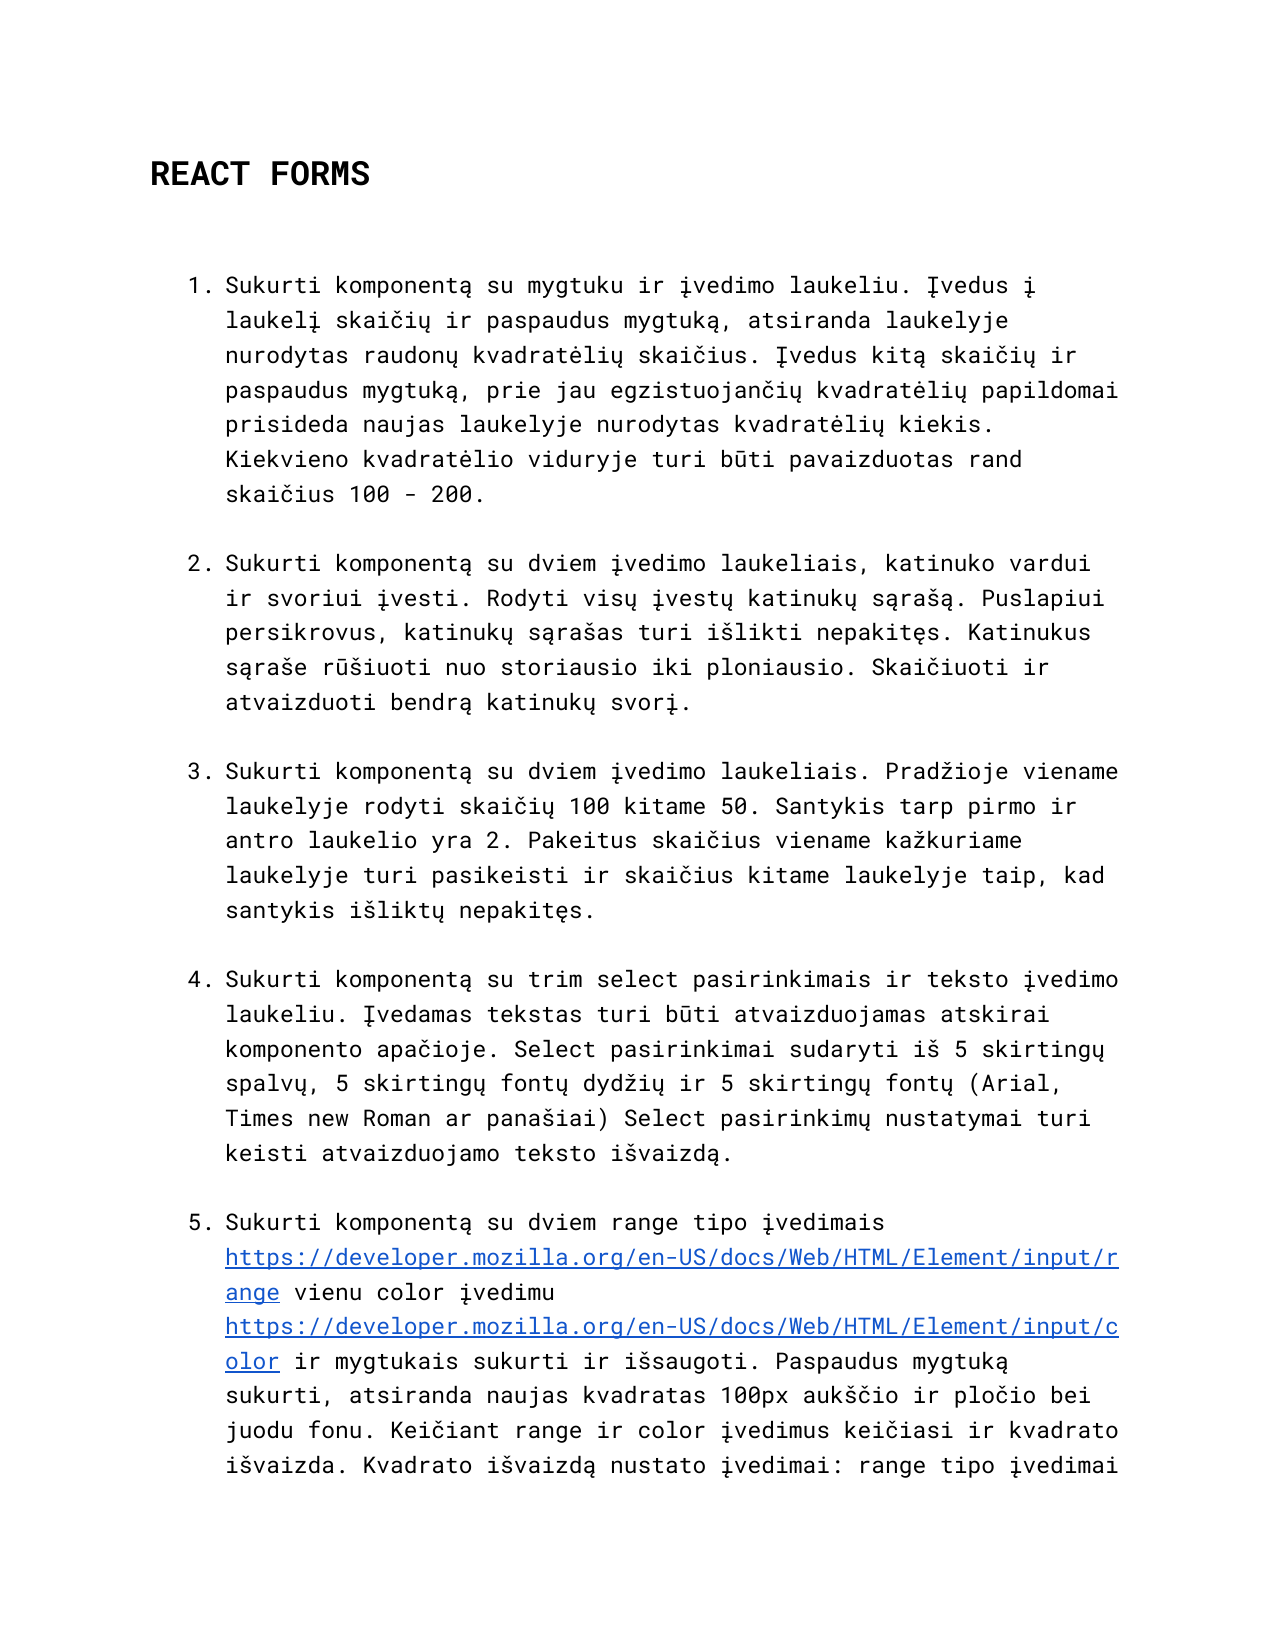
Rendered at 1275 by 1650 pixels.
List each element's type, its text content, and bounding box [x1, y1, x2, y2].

list Sukurti komponentą su dviem įvedimo laukeliais, katinuko vardui ir svoriui įvesti. Rodyti visų įvestų katinukų sąrašą. Puslapiui persikrovus, katinukų sąrašas turi išlikti nepakitęs. Katinukus sąraše rūšiuoti nuo storiausio iki ploniausio. Skaičiuoti ir atvaizduoti bendrą katinukų svorį. [187, 547, 1125, 716]
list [187, 1206, 1125, 1479]
list Sukurti komponentą su trim select pasirinkimais ir teksto įvedimo laukeliu. Įvedamas tekstas turi būti atvaizduojamas atskirai komponento apačioje. Select pasirinkimai sudaryti iš 5 skirtingų spalvų, 5 skirtingų fontų dydžių ir 5 skirtingų fontų (Arial, Times new Roman ar panašiai) Select pasirinkimų nustatymai turi keisti atvaizduojamo teksto išvaizdą. [187, 964, 1125, 1167]
list Sukurti komponentą su mygtuku ir įvedimo laukeliu. Įvedus į laukelį skaičių ir paspaudus mygtuką, atsiranda laukelyje nurodytas raudonų kvadratėlių skaičius. Įvedus kitą skaičių ir paspaudus mygtuką, prie jau egzistuojančių kvadratėlių papildomai prisideda naujas laukelyje nurodytas kvadratėlių kiekis. Kiekvieno kvadratėlio viduryje turi būti pavaizduotas rand skaičius 100 - 200. [187, 270, 1125, 508]
list Sukurti komponentą su dviem įvedimo laukeliais. Pradžioje viename laukelyje rodyti skaičių 100 kitame 50. Santykis tarp pirmo ir antro laukelio yra 2. Pakeitus skaičius viename kažkuriame laukelyje turi pasikeisti ir skaičius kitame laukelyje taip, kad santykis išliktų nepakitęs. [187, 756, 1125, 924]
text REACT FORMS [150, 150, 1125, 194]
